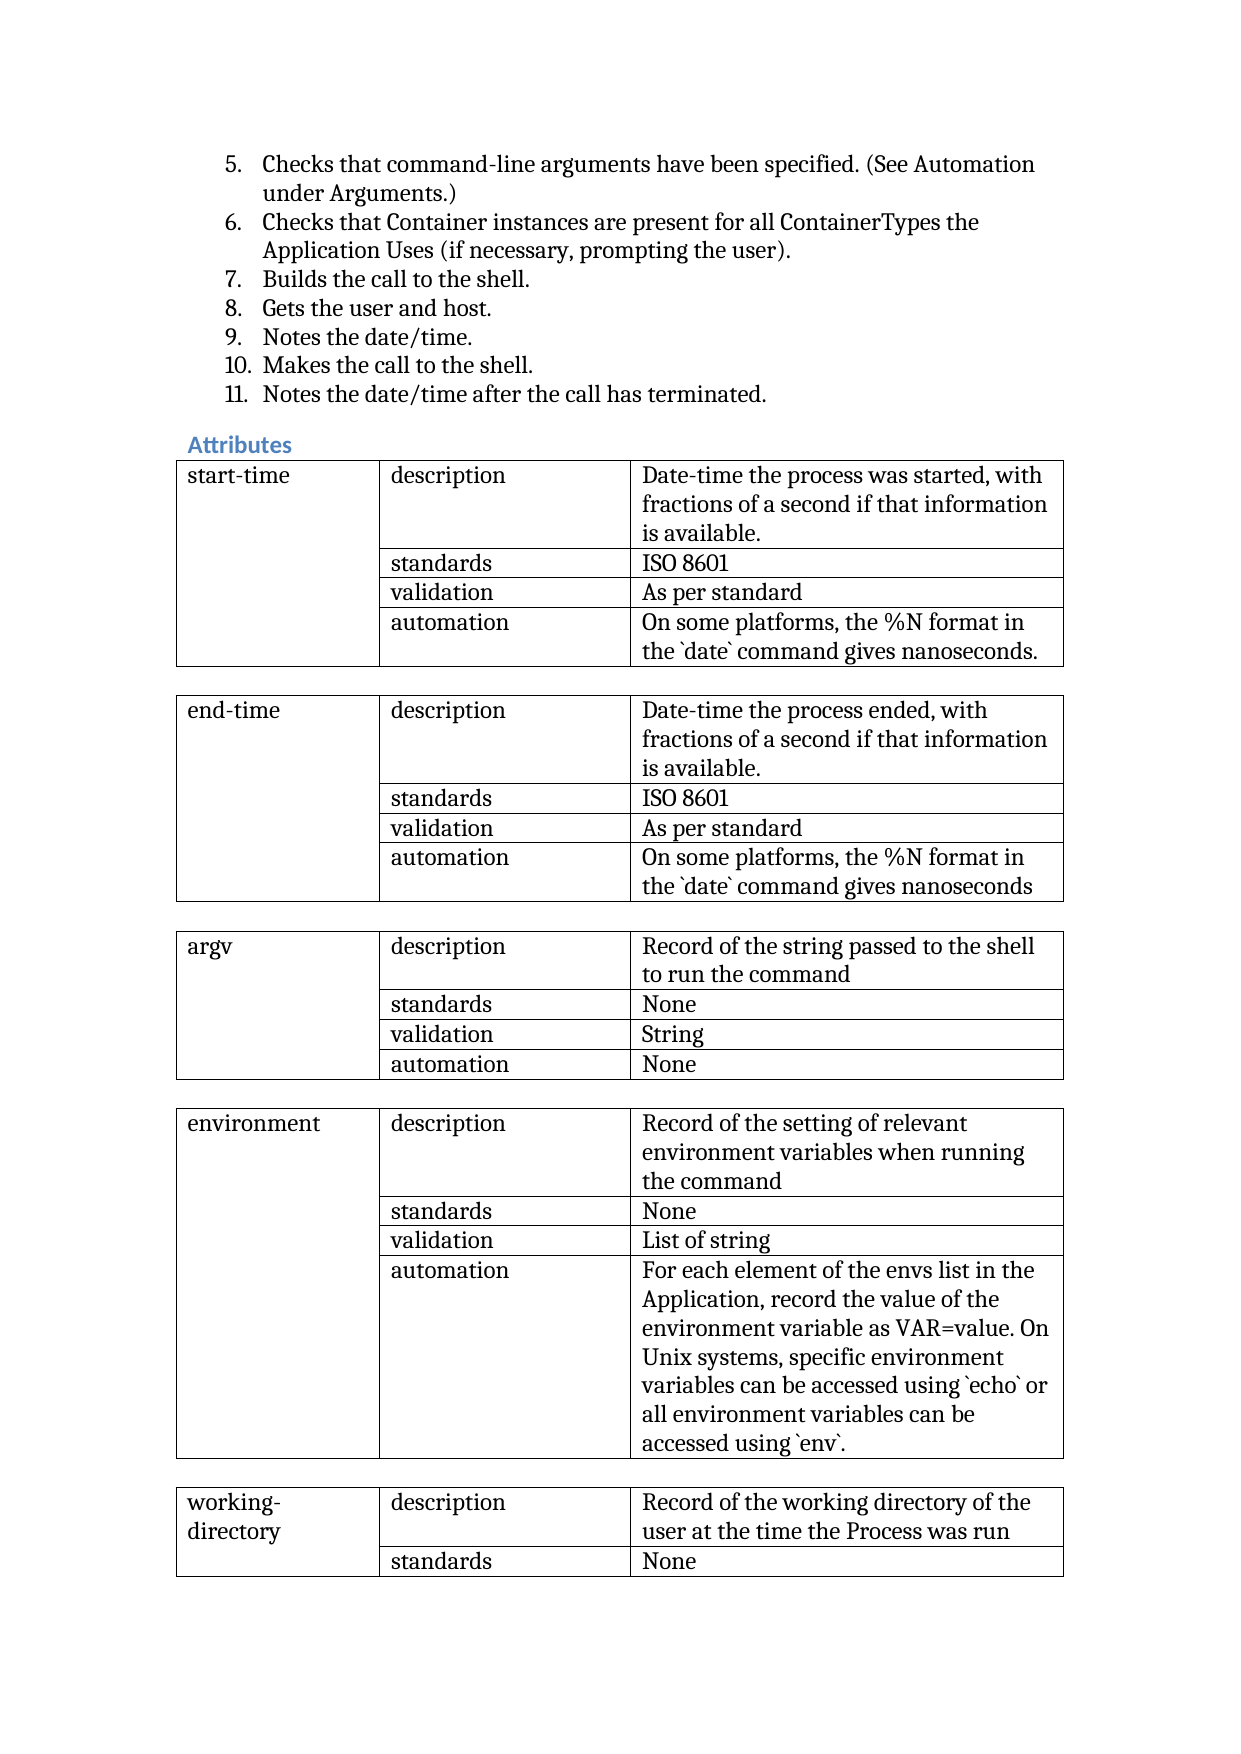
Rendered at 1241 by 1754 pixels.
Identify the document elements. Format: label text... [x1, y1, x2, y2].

subtitle Attributes [187, 429, 1053, 460]
table_header Date-time the process was started, with fractions of a second if that information is available. [631, 461, 1063, 547]
table_cell None [631, 990, 1063, 1019]
table_header Record of the string passed to the shell to run the command [631, 932, 1063, 989]
table_cell None [631, 1197, 1063, 1225]
table_cell automation [380, 843, 630, 901]
table_header environment [177, 1109, 379, 1457]
table_header argv [177, 932, 379, 1078]
table_cell standards [380, 784, 630, 812]
list Builds the call to the shell. [225, 265, 1053, 294]
table_cell List of string [631, 1226, 1063, 1255]
table_header Record of the setting of relevant environment variables when running the command [631, 1109, 1063, 1196]
table_cell automation [380, 1050, 630, 1078]
table_cell ISO 8601 [631, 549, 1063, 577]
table_cell None [631, 1050, 1063, 1078]
table_header description [380, 1488, 630, 1546]
list Checks that command-line arguments have been specified. (See Automation under Arguments.) [225, 150, 1053, 207]
table_cell standards [380, 1547, 630, 1576]
table_header Date-time the process ended, with fractions of a second if that information is available. [631, 696, 1063, 783]
table_cell validation [380, 578, 630, 607]
table_cell As per standard [631, 578, 1063, 607]
table_cell ISO 8601 [631, 784, 1063, 812]
list Checks that Container instances are present for all ContainerTypes the Application Uses (if necessary, prompting the user). [225, 207, 1053, 265]
table_header description [380, 1109, 630, 1196]
table_header description [380, 932, 630, 989]
table_cell standards [380, 549, 630, 577]
table_header description [380, 696, 630, 783]
list Notes the date/time. [225, 322, 1053, 351]
table_cell standards [380, 1197, 630, 1225]
table_header end-time [177, 696, 379, 901]
table_cell validation [380, 1226, 630, 1255]
list Gets the user and host. [225, 294, 1053, 322]
table_cell On some platforms, the %N format in the `date` command gives nanoseconds. [631, 608, 1063, 666]
table_cell String [631, 1020, 1063, 1049]
table_cell None [631, 1547, 1063, 1576]
list Makes the call to the shell. [225, 351, 1053, 380]
table_header working-directory [177, 1488, 379, 1576]
table_cell For each element of the envs list in the Application, record the value of the environment variable as VAR=value. On Unix systems, specific environment variables can be accessed using `echo` or all environment variables can be accessed using `env`. [631, 1256, 1063, 1457]
table_header description [380, 461, 630, 547]
table_cell On some platforms, the %N format in the `date` command gives nanoseconds [631, 843, 1063, 901]
table_header start-time [177, 461, 379, 666]
table_cell automation [380, 608, 630, 666]
table_cell validation [380, 814, 630, 842]
table_cell validation [380, 1020, 630, 1049]
list Notes the date/time after the call has terminated. [225, 380, 1053, 409]
table_cell As per standard [631, 814, 1063, 842]
table_cell standards [380, 990, 630, 1019]
table_cell automation [380, 1256, 630, 1457]
table_header Record of the working directory of the user at the time the Process was run [631, 1488, 1063, 1546]
